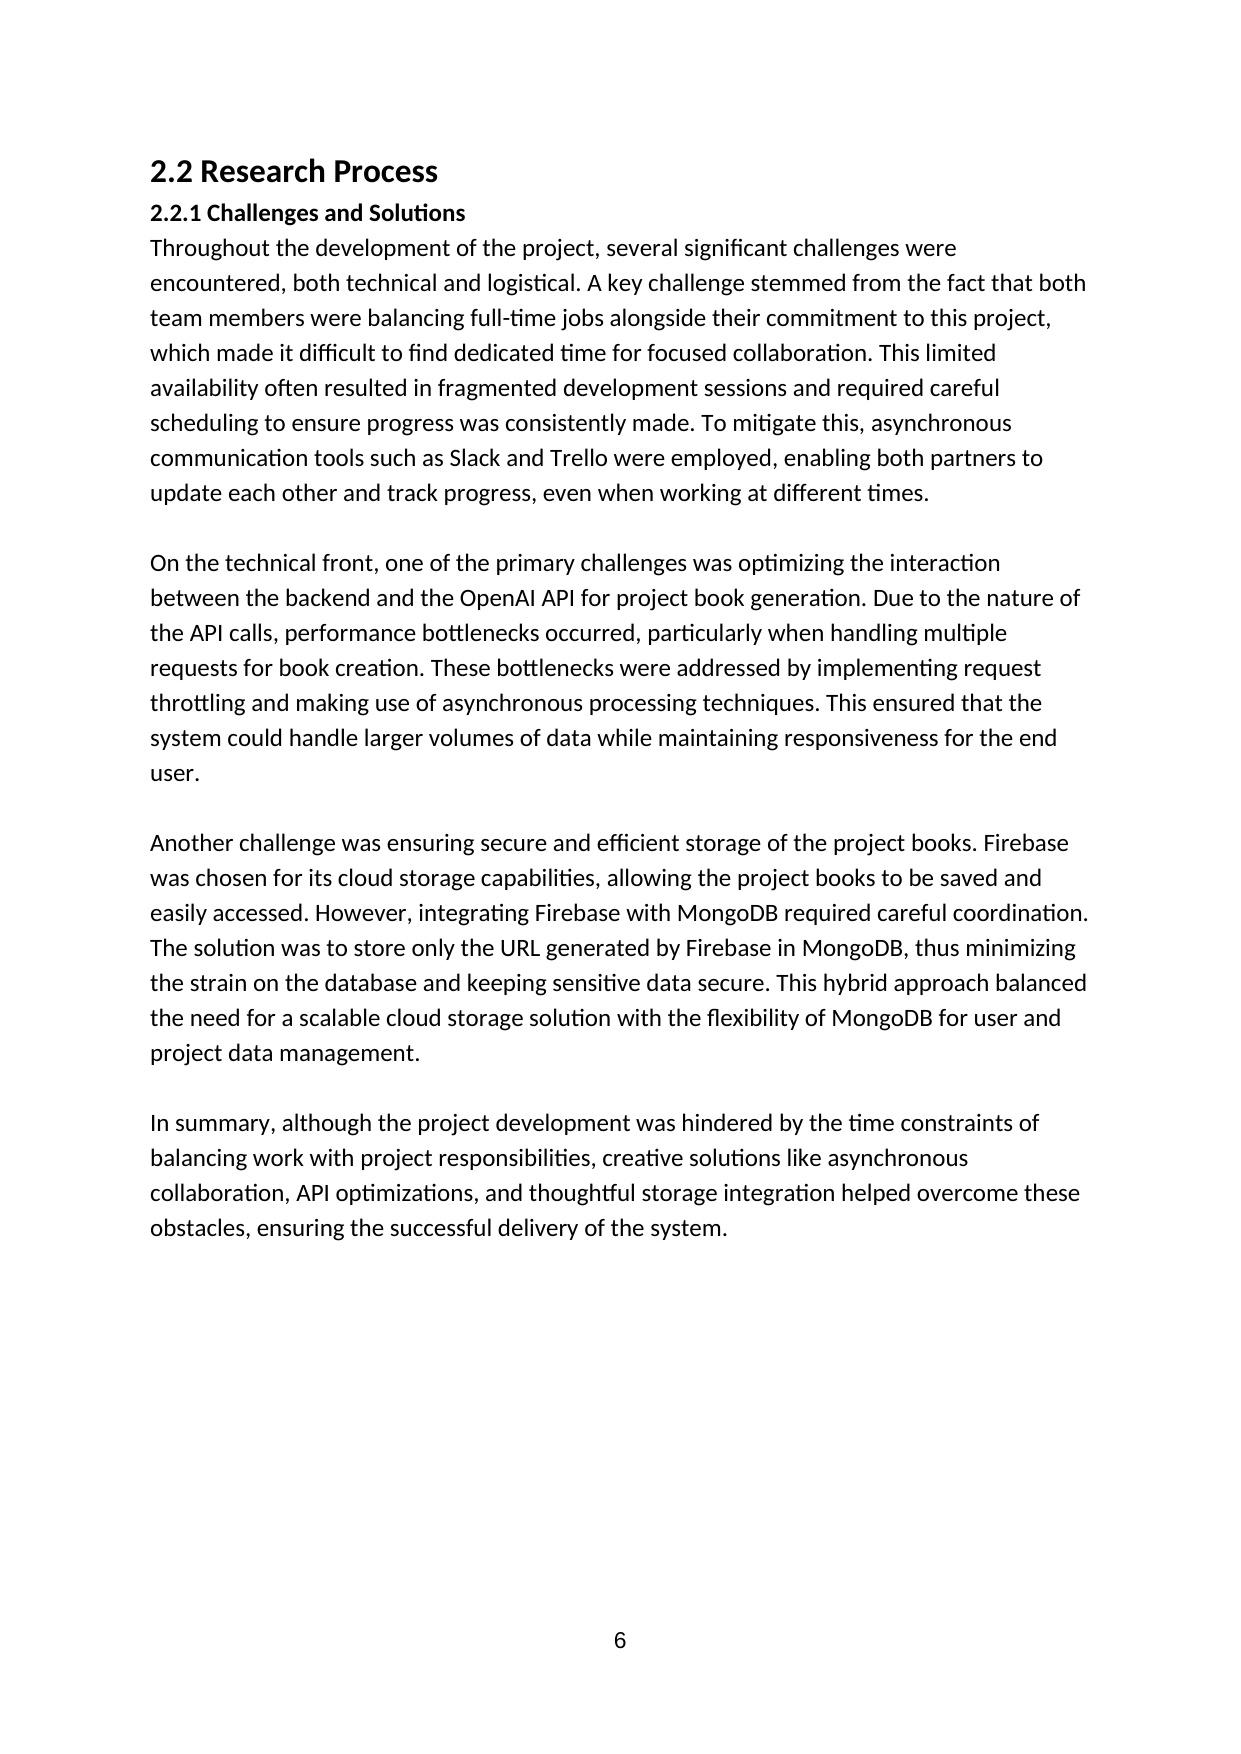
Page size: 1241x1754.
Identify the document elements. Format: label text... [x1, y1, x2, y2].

text 2.2.1 Challenges and Solutions [150, 197, 1090, 227]
text On the technical front, one of the primary challenges was optimizing the interaction between the backend and the OpenAI API for project book generation. Due to the nature of the API calls, performance bottlenecks occurred, particularly when handling multiple requests for book creation. These bottlenecks were addressed by implementing request throttling and making use of asynchronous processing techniques. This ensured that the system could handle larger volumes of data while maintaining responsiveness for the end user. [150, 547, 1090, 787]
text Throughout the development of the project, several significant challenges were encountered, both technical and logistical. A key challenge stemmed from the fact that both team members were balancing full-time jobs alongside their commitment to this project, which made it difficult to find dedicated time for focused collaboration. This limited availability often resulted in fragmented development sessions and required careful scheduling to ensure progress was consistently made. To mitigate this, asynchronous communication tools such as Slack and Trello were employed, enabling both partners to update each other and track progress, even when working at different times. [150, 232, 1090, 507]
text In summary, although the project development was hindered by the time constraints of balancing work with project responsibilities, creative solutions like asynchronous collaboration, API optimizations, and thoughtful storage integration helped overcome these obstacles, ensuring the successful delivery of the system. [150, 1107, 1090, 1242]
text 2.2 Research Process [150, 150, 1090, 191]
text Another challenge was ensuring secure and efficient storage of the project books. Firebase was chosen for its cloud storage capabilities, allowing the project books to be saved and easily accessed. However, integrating Firebase with MongoDB required careful coordination. The solution was to store only the URL generated by Firebase in MongoDB, thus minimizing the strain on the database and keeping sensitive data secure. This hybrid approach balanced the need for a scalable cloud storage solution with the flexibility of MongoDB for user and project data management. [150, 827, 1090, 1067]
